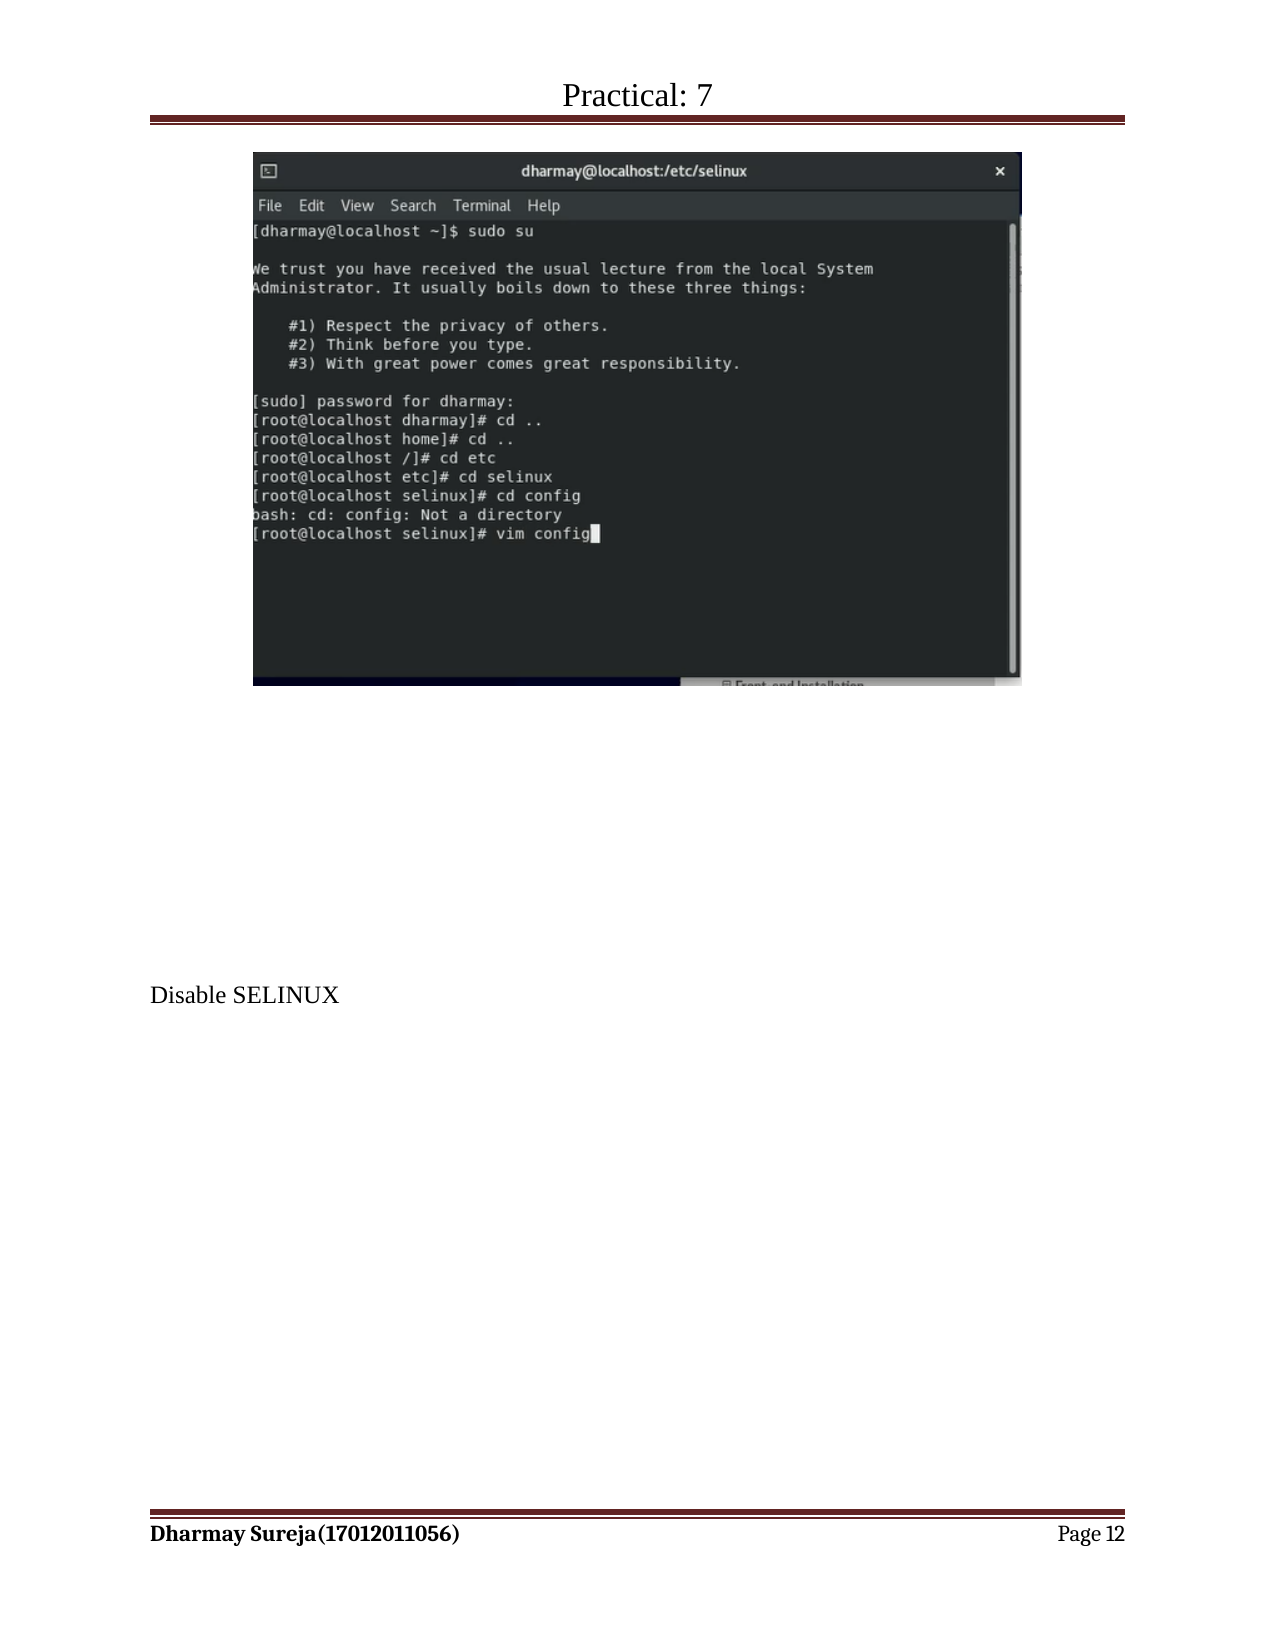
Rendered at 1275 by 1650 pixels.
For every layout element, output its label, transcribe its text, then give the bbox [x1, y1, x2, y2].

text Disable SELINUX [150, 980, 1125, 1008]
picture [253, 152, 1022, 686]
